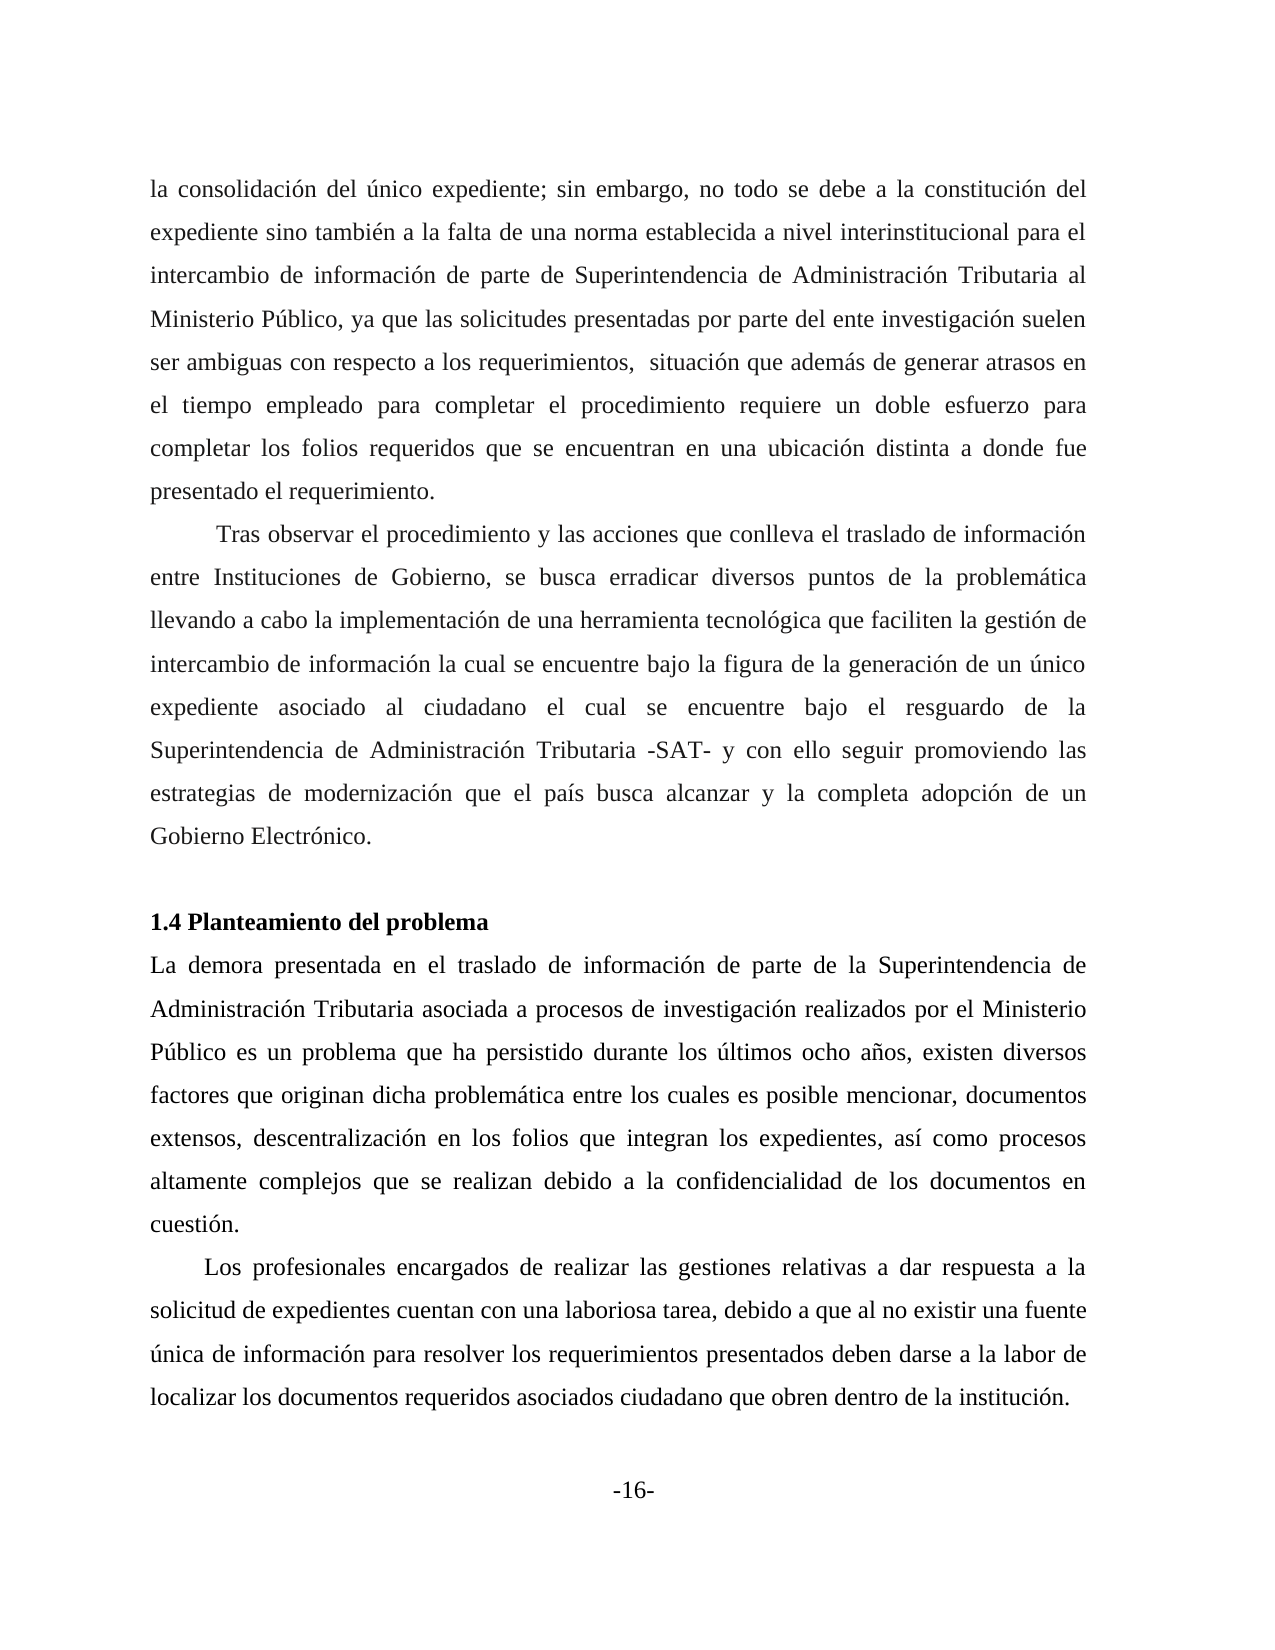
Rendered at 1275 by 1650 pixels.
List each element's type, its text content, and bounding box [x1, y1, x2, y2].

subtitle 1.4 Planteamiento del problema [150, 907, 1087, 936]
text Tras observar el procedimiento y las acciones que conlleva el traslado de información entre Instituciones de Gobierno, se busca erradicar diversos puntos de la problemática llevando a cabo la implementación de una herramienta tecnológica que faciliten la gestión de intercambio de información la cual se encuentre bajo la figura de la generación de un único expediente asociado al ciudadano el cual se encuentre bajo el resguardo de la Superintendencia de Administración Tributaria -SAT- y con ello seguir promoviendo las estrategias de modernización que el país busca alcanzar y la completa adopción de un Gobierno Electrónico. [150, 519, 1087, 850]
text La demora presentada en el traslado de información de parte de la Superintendencia de Administración Tributaria asociada a procesos de investigación realizados por el Ministerio Público es un problema que ha persistido durante los últimos ocho años, existen diversos factores que originan dicha problemática entre los cuales es posible mencionar, documentos extensos, descentralización en los folios que integran los expedientes, así como procesos altamente complejos que se realizan debido a la confidencialidad de los documentos en cuestión. [150, 951, 1087, 1238]
text Los profesionales encargados de realizar las gestiones relativas a dar respuesta a la solicitud de expedientes cuentan con una laboriosa tarea, debido a que al no existir una fuente única de información para resolver los requerimientos presentados deben darse a la labor de localizar los documentos requeridos asociados ciudadano que obren dentro de la institución. [150, 1252, 1087, 1411]
